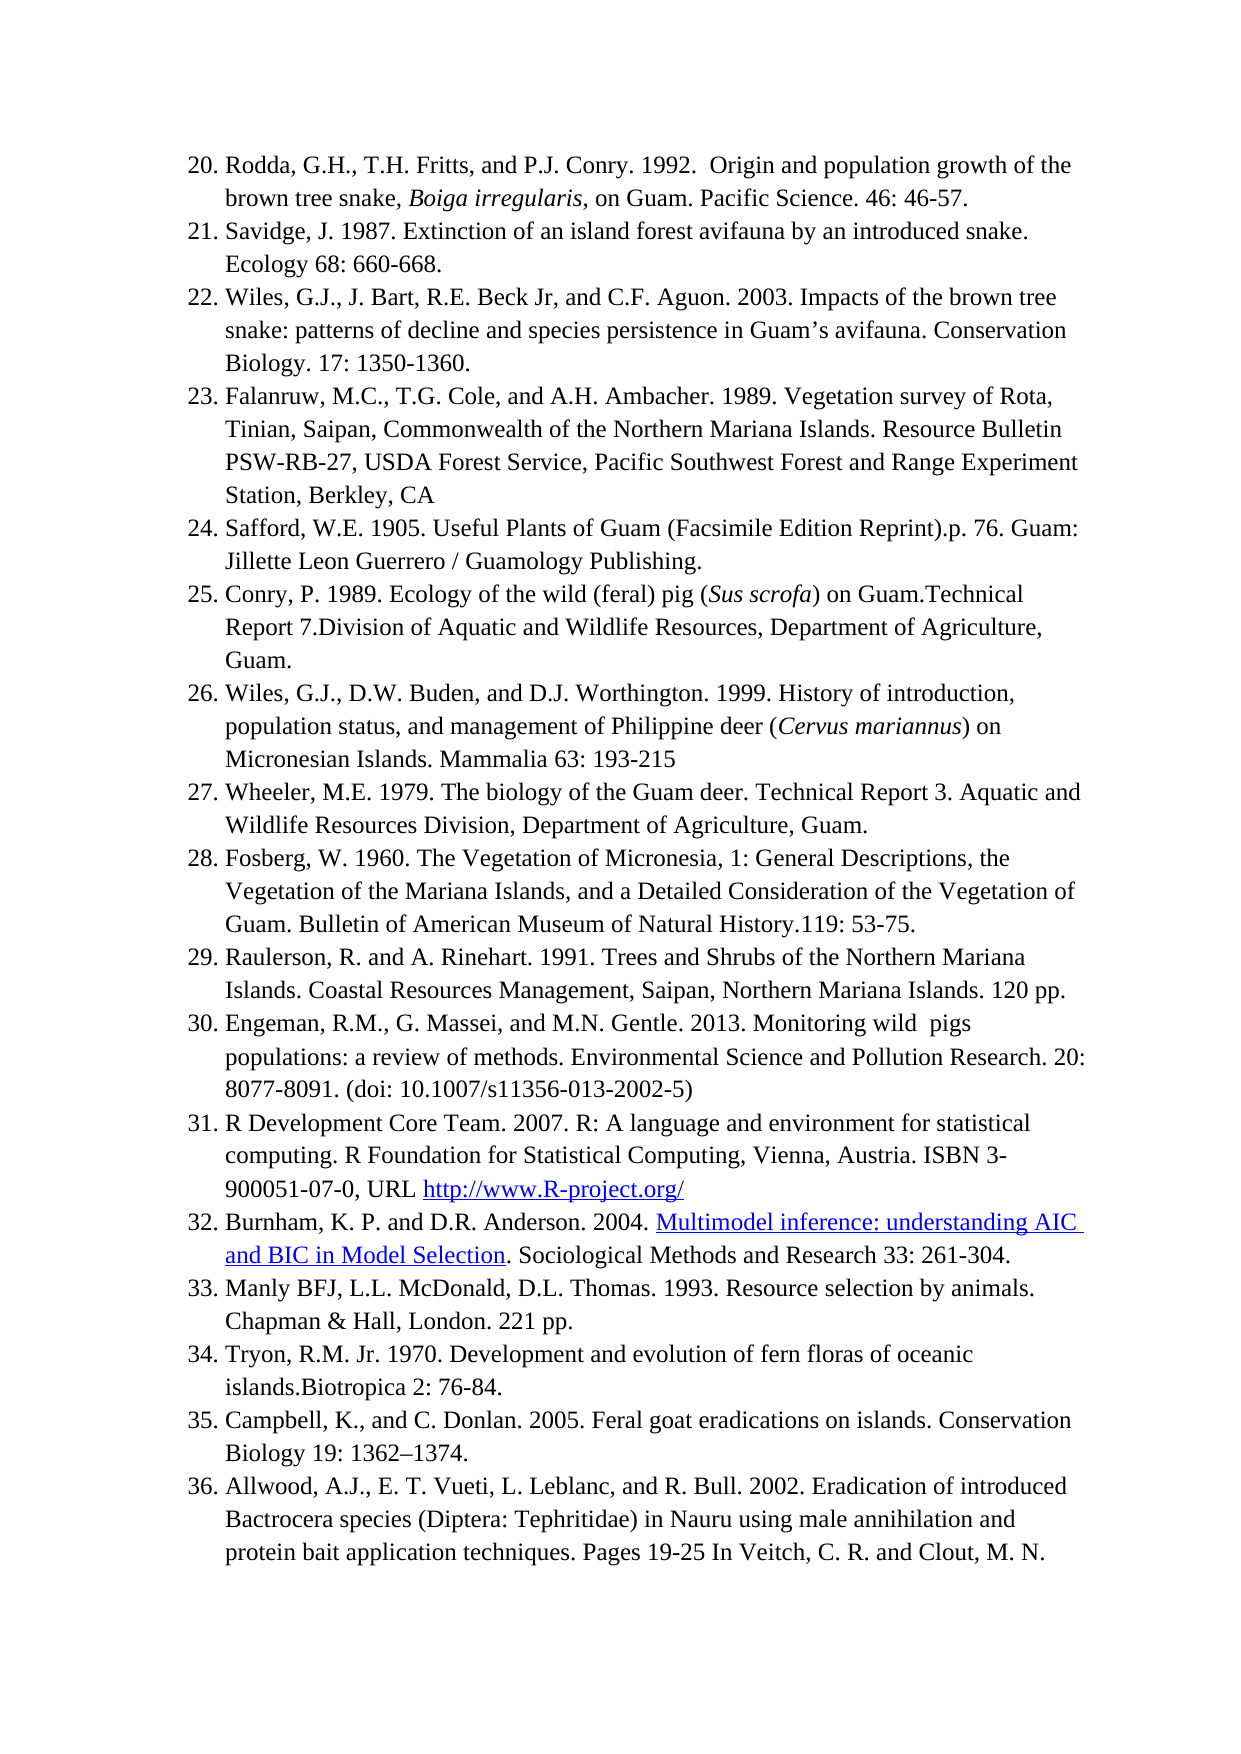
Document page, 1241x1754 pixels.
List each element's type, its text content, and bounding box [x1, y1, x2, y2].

list Savidge, J. 1987. Extinction of an island forest avifauna by an introduced snake. Ecology 68: 660-668. [187, 216, 1090, 278]
list Engeman, R.M., G. Massei, and M.N. Gentle. 2013. Monitoring wild pigs populations: a review of methods. Environmental Science and Pollution Research. 20: 8077-8091. (doi: 10.1007/s11356-013-2002-5) [187, 1008, 1090, 1103]
list Wiles, G.J., J. Bart, R.E. Beck Jr, and C.F. Aguon. 2003. Impacts of the brown tree snake: patterns of decline and species persistence in Guam’s avifauna. Conservation Biology. 17: 1350-1360. [187, 282, 1090, 377]
list Conry, P. 1989. Ecology of the wild (feral) pig (Sus scrofa) on Guam.Technical Report 7.Division of Aquatic and Wildlife Resources, Department of Agriculture, Guam. [187, 579, 1090, 674]
list Raulerson, R. and A. Rinehart. 1991. Trees and Shrubs of the Northern Mariana Islands. Coastal Resources Management, Saipan, Northern Mariana Islands. 120 pp. [187, 942, 1090, 1004]
list Rodda, G.H., T.H. Fritts, and P.J. Conry. 1992. Origin and population growth of the brown tree snake, Boiga irregularis, on Guam. Pacific Science. 46: 46-57. [187, 150, 1090, 212]
list Campbell, K., and C. Donlan. 2005. Feral goat eradications on islands. Conservation Biology 19: 1362–1374. [187, 1405, 1090, 1467]
list Fosberg, W. 1960. The Vegetation of Micronesia, 1: General Descriptions, the Vegetation of the Mariana Islands, and a Detailed Consideration of the Vegetation of Guam. Bulletin of American Museum of Natural History.119: 53-75. [187, 843, 1090, 938]
list Burnham, K. P. and D.R. Anderson. 2004. Multimodel inference: understanding AIC and BIC in Model Selection. Sociological Methods and Research 33: 261-304. [187, 1207, 1090, 1268]
list Falanruw, M.C., T.G. Cole, and A.H. Ambacher. 1989. Vegetation survey of Rota, Tinian, Saipan, Commonwealth of the Northern Mariana Islands. Resource Bulletin PSW-RB-27, USDA Forest Service, Pacific Southwest Forest and Range Experiment Station, Berkley, CA [187, 381, 1090, 509]
list Wheeler, M.E. 1979. The biology of the Guam deer. Technical Report 3. Aquatic and Wildlife Resources Division, Department of Agriculture, Guam. [187, 777, 1090, 839]
list Safford, W.E. 1905. Useful Plants of Guam (Facsimile Edition Reprint).p. 76. Guam: Jillette Leon Guerrero / Guamology Publishing. [187, 513, 1090, 575]
list Manly BFJ, L.L. McDonald, D.L. Thomas. 1993. Resource selection by animals. Chapman & Hall, London. 221 pp. [187, 1273, 1090, 1334]
list Wiles, G.J., D.W. Buden, and D.J. Worthington. 1999. History of introduction, population status, and management of Philippine deer (Cervus mariannus) on Micronesian Islands. Mammalia 63: 193-215 [187, 678, 1090, 773]
list R Development Core Team. 2007. R: A language and environment for statistical computing. R Foundation for Statistical Computing, Vienna, Austria. ISBN 3-900051-07-0, URL http://www.R-project.org/ [187, 1108, 1090, 1202]
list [187, 1471, 1090, 1566]
list Tryon, R.M. Jr. 1970. Development and evolution of fern floras of oceanic islands.Biotropica 2: 76-84. [187, 1339, 1090, 1401]
